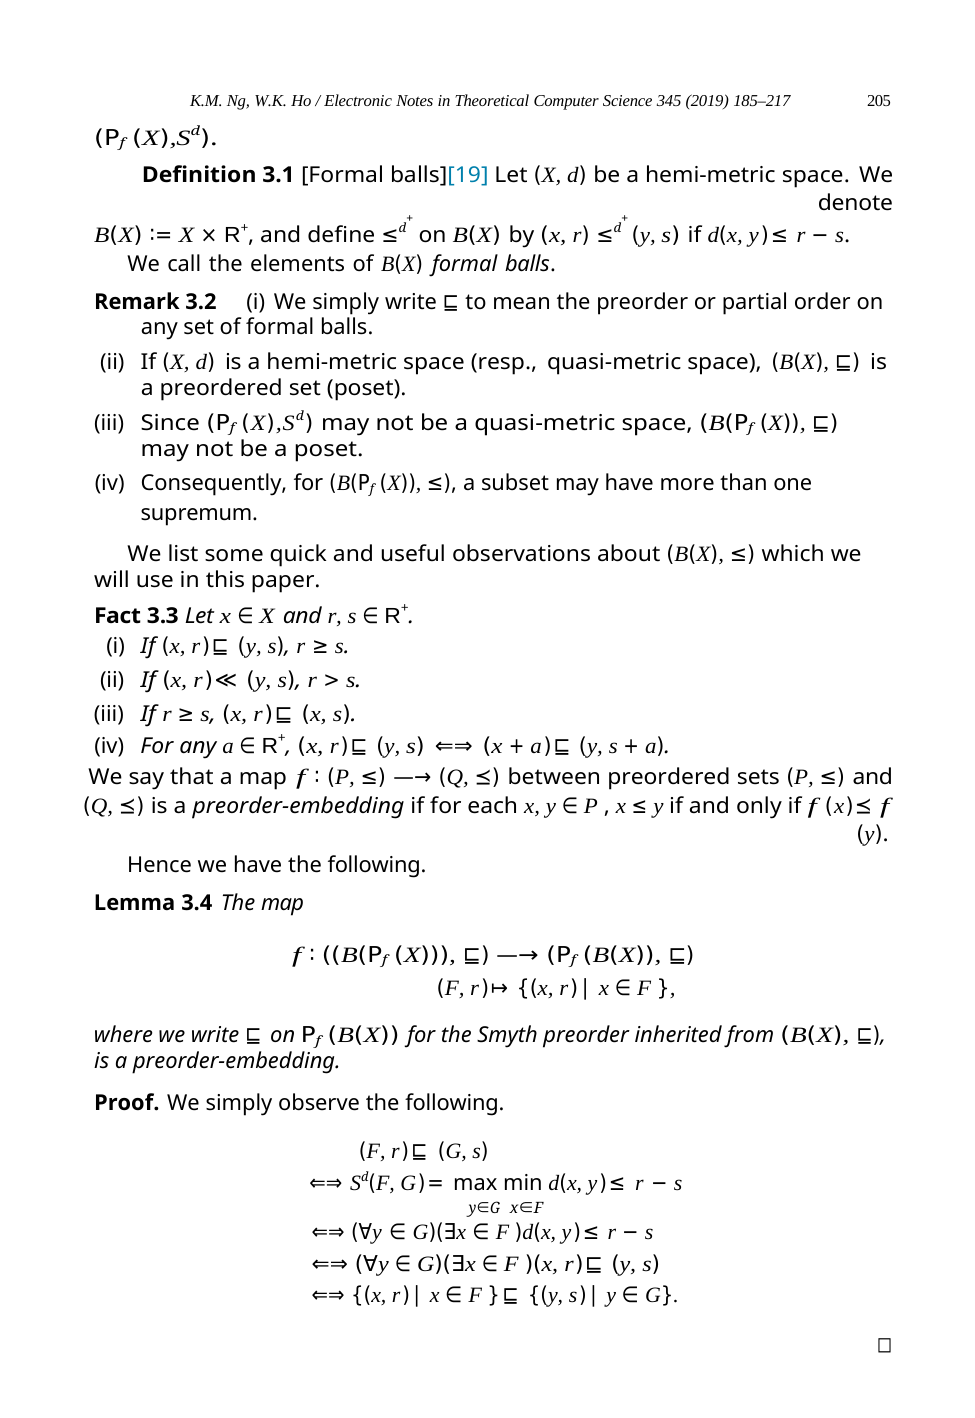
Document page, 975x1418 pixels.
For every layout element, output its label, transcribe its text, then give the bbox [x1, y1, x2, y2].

text We call the elements of B(X) formal balls. [127, 249, 914, 277]
text Fact 3.3 Let x ∈ X and r, s ∈ R+. [94, 598, 914, 629]
list If (X, d) is a hemi-metric space (resp., quasi-metric space), (B(X), ⊑) is a preordered set (poset). [100, 348, 893, 402]
text We list some quick and useful observations about (B(X), ≤) which we will use in this paper. [94, 540, 893, 594]
list Since (Pf (X),Sd) may not be a quasi-metric space, (B(Pf (X)), ⊑) may not be a poset. [94, 409, 893, 462]
text ⇐⇒ (∀y ∈ G)(∃x ∈ F )(x, r)⊑ (y, s) [311, 1251, 914, 1276]
text We say that a map f ∶ (P, ≤) —→ (Q, ⪯) between preordered sets (P, ≤) and [82, 761, 893, 790]
text (Pf (X),Sd). [94, 122, 914, 151]
text Lemma 3.4 The map [94, 887, 914, 917]
text Proof. We simply observe the following. [94, 1087, 914, 1116]
text B(X) ∶= X × R+, and define ≤d+ on B(X) by (x, r) ≤d+ (y, s) if d(x, y)≤ r − s. [94, 216, 914, 249]
text f ∶ ((B(Pf (X))), ⊑) —→ (Pf (B(X)), ⊑) [72, 939, 914, 968]
text where we write ⊑ on Pf (B(X)) for the Smyth preorder inherited from (B(X), ⊑), is a preorder-embedding. [94, 1021, 893, 1075]
list For any a ∈ R+, (x, r)⊑ (y, s) ⇐⇒ (x + a)⊑ (y, s + a). [94, 728, 914, 760]
list If (x, r)⊑ (y, s), r ≥ s. [106, 631, 914, 660]
text ◻ [82, 1331, 893, 1357]
text Hence we have the following. [127, 848, 914, 878]
text Definition 3.1 [Formal balls][19] Let (X, d) be a hemi-metric space. We denote [82, 160, 893, 216]
text ⇐⇒ (∀y ∈ G)(∃x ∈ F )d(x, y)≤ r − s [311, 1219, 914, 1244]
list If (x, r)≪ (y, s), r > s. [100, 664, 914, 694]
text (F, r)⊑ (G, s) [67, 1138, 781, 1164]
text ⇐⇒ Sd(F, G)= max min d(x, y)≤ r − s [77, 1169, 914, 1196]
text y∈G x∈F [97, 1196, 914, 1217]
text (F, r)↦ {(x, r)∣ x ∈ F }, [198, 975, 914, 1000]
list Consequently, for (B(Pf (X)), ≤), a subset may have more than one supremum. [94, 467, 914, 527]
text Remark 3.2 (i) We simply write ⊑ to mean the preorder or partial order on any set of formal balls. [94, 288, 893, 341]
list If r ≥ s, (x, r)⊑ (x, s). [94, 698, 914, 728]
text ⇐⇒ {(x, r)∣ x ∈ F }⊑ {(y, s)∣ y ∈ G}. [311, 1282, 914, 1308]
text (Q, ⪯) is a preorder-embedding if for each x, y ∈ P , x ≤ y if and only if f (x)⪯ f (y). [82, 790, 889, 848]
